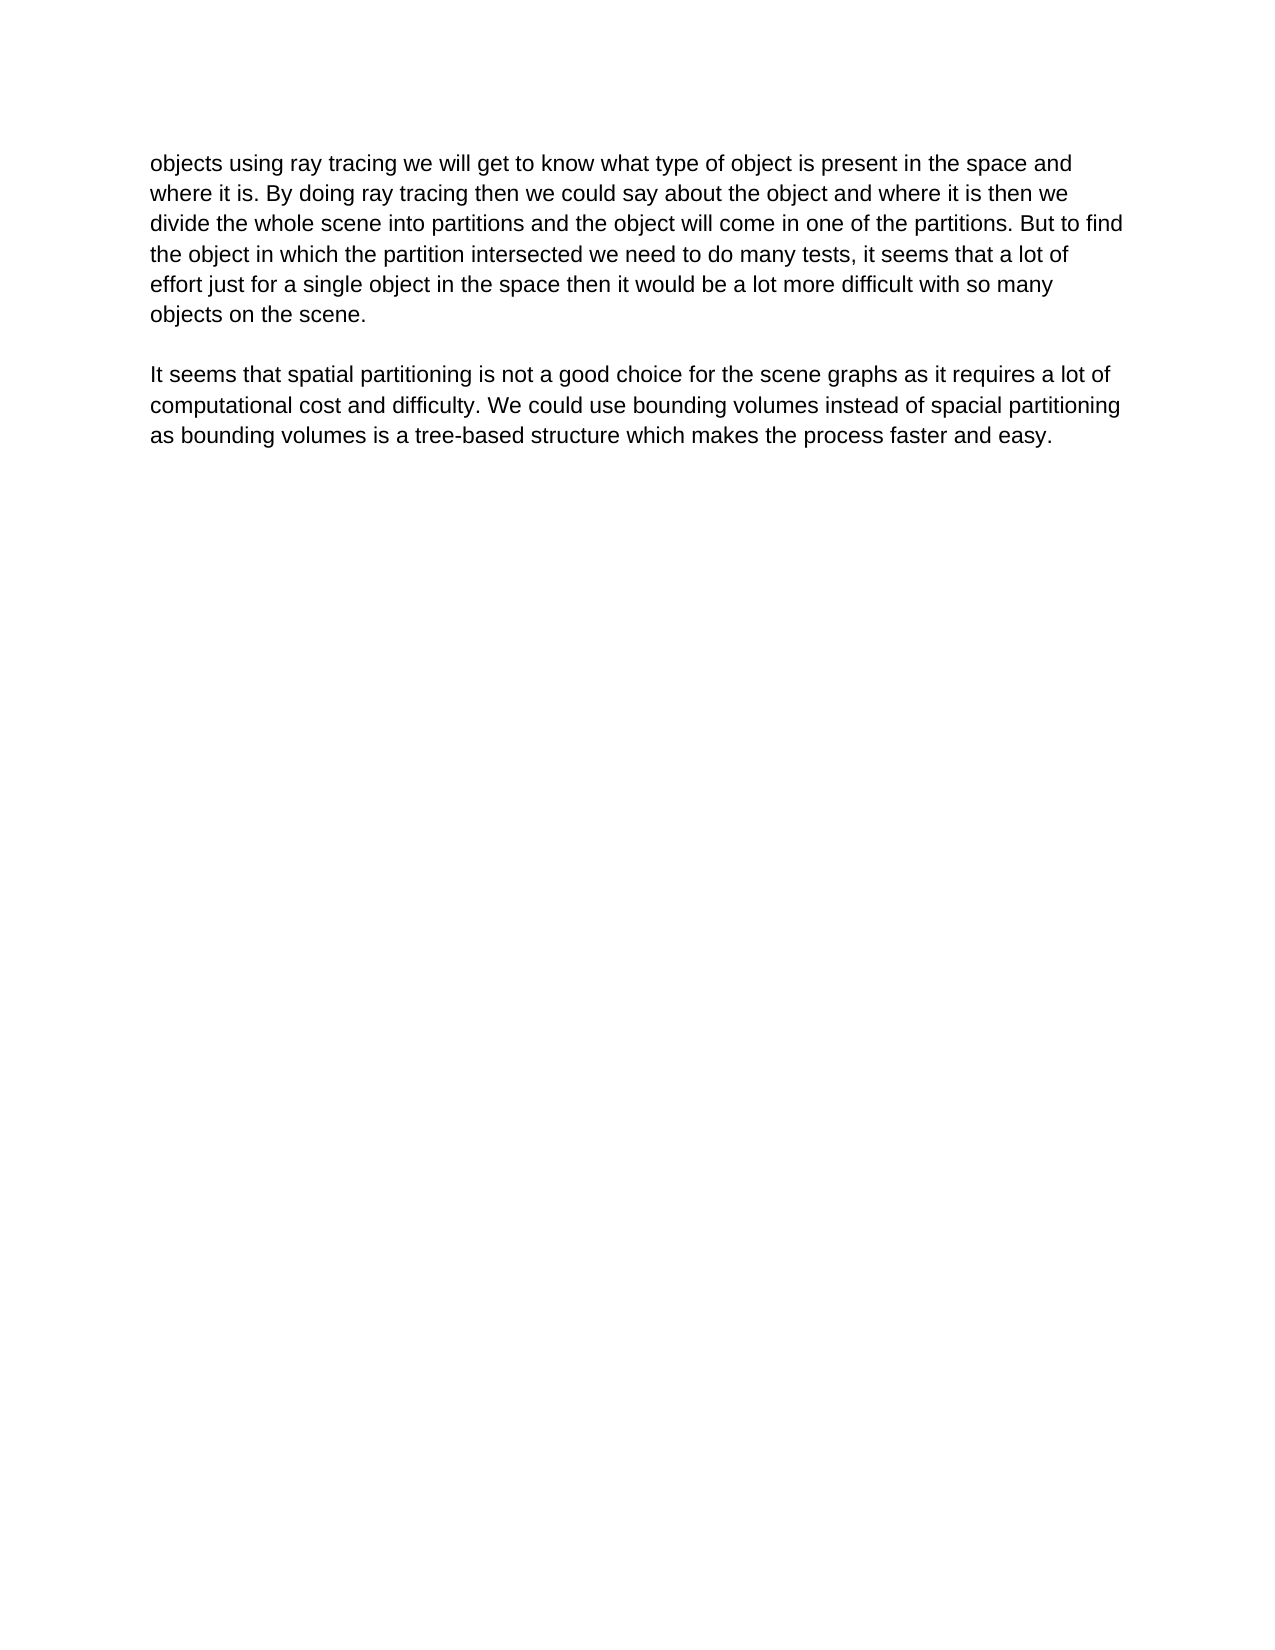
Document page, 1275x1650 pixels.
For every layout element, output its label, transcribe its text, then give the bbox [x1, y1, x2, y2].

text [150, 150, 1125, 327]
text It seems that spatial partitioning is not a good choice for the scene graphs as it requires a lot of computational cost and difficulty. We could use bounding volumes instead of spacial partitioning as bounding volumes is a tree-based structure which makes the process faster and easy. [150, 361, 1125, 448]
